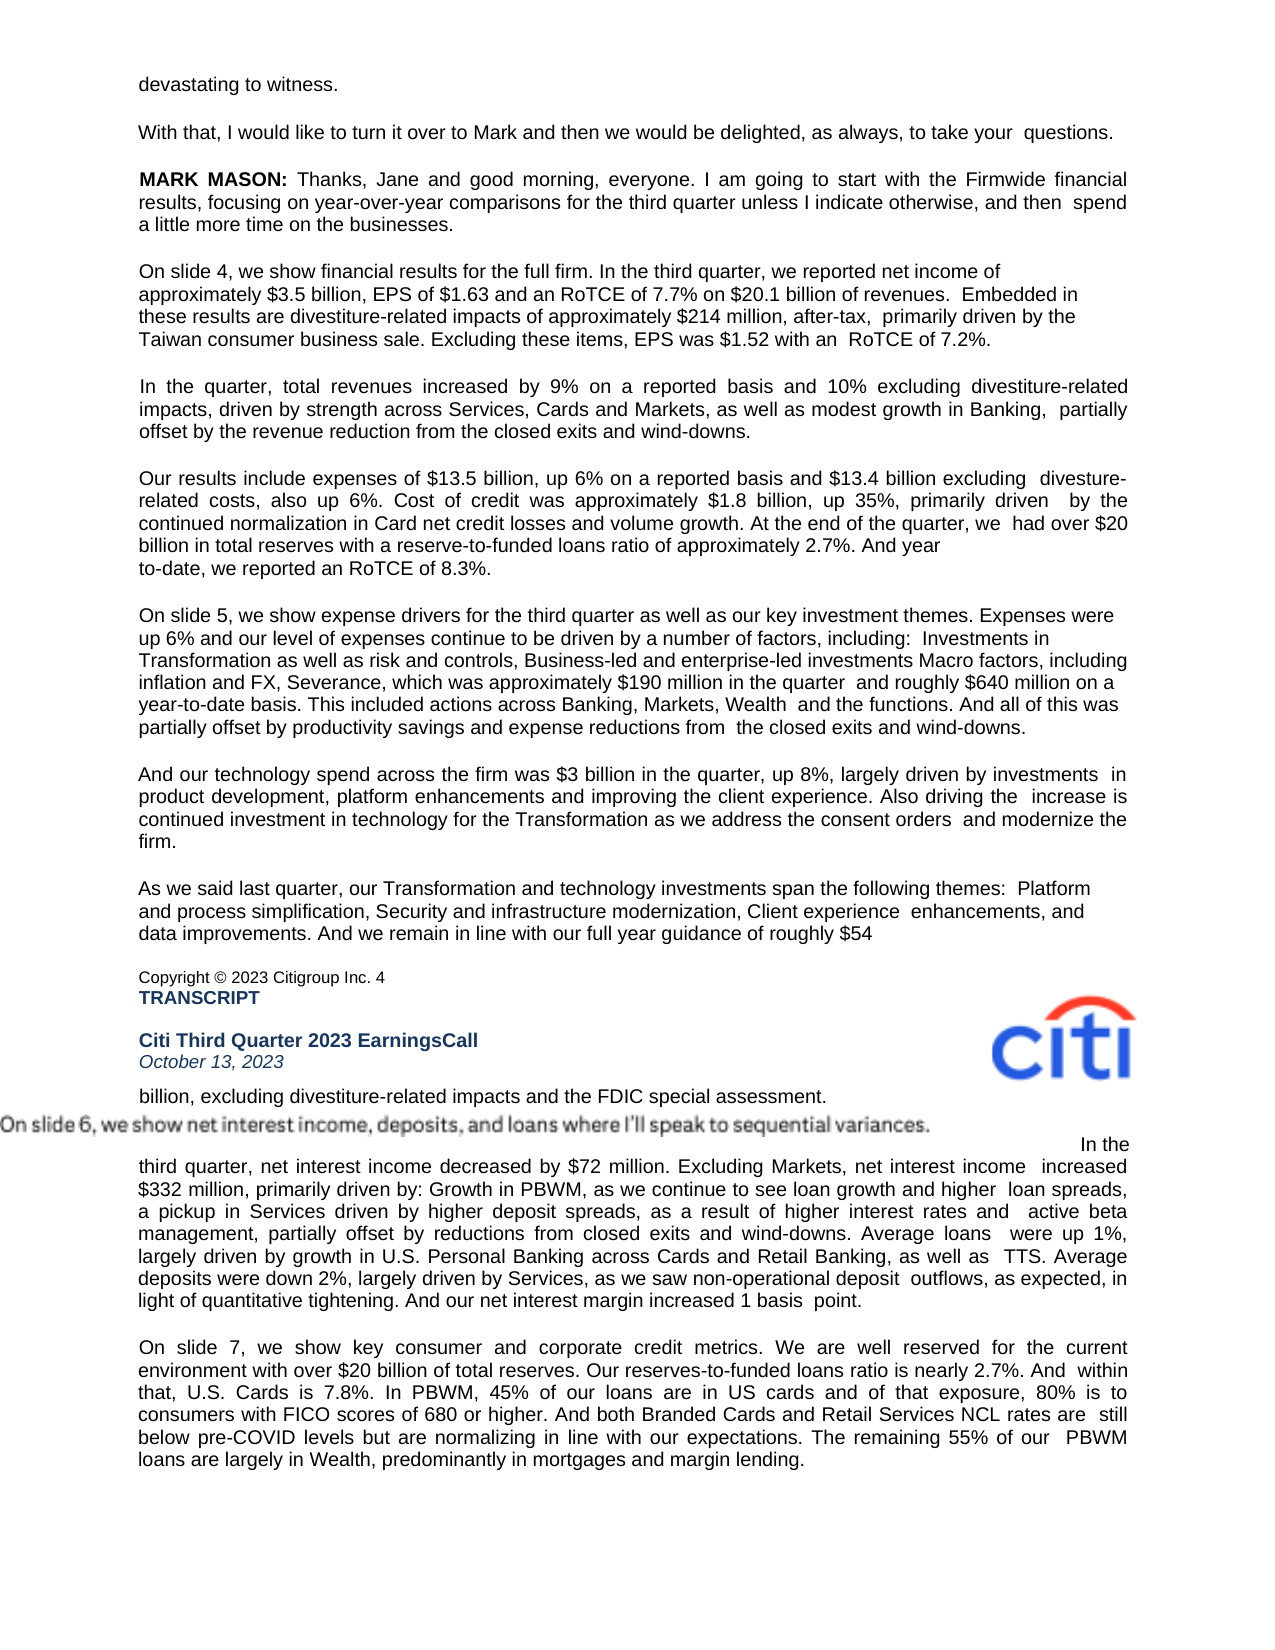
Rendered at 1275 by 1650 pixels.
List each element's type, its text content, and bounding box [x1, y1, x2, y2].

text With that, I would like to turn it over to Mark and then we would be delighted, as always, to take your questions. [138, 122, 1128, 144]
picture [991, 992, 1139, 1084]
text Citi Third Quarter 2023 EarningsCall October 13, 2023 [139, 1029, 492, 1073]
text On slide 7, we show key consumer and corporate credit metrics. We are well reserved for the current environment with over $20 billion of total reserves. Our reserves-to-funded loans ratio is nearly 2.7%. And within that, U.S. Cards is 7.8%. In PBWM, 45% of our loans are in US cards and of that exposure, 80% is to consumers with FICO scores of 680 or higher. And both Branded Cards and Retail Services NCL rates are still below pre-COVID levels but are normalizing in line with our expectations. The remaining 55% of our PBWM loans are largely in Wealth, predominantly in mortgages and margin lending. [138, 1337, 1129, 1471]
text On slide 4, we show financial results for the full firm. In the third quarter, we reported net income of approximately $3.5 billion, EPS of $1.63 and an RoTCE of 7.7% on $20.1 billion of revenues. Embedded in these results are divestiture-related impacts of approximately $214 million, after-tax, primarily driven by the Taiwan consumer business sale. Excluding these items, EPS was $1.52 with an RoTCE of 7.2%. [138, 261, 1130, 350]
text third quarter, net interest income decreased by $72 million. Excluding Markets, net interest income increased $332 million, primarily driven by: Growth in PBWM, as we continue to see loan growth and higher loan spreads, a pickup in Services driven by higher deposit spreads, as a result of higher interest rates and active beta management, partially offset by reductions from closed exits and wind-downs. Average loans were up 1%, largely driven by growth in U.S. Personal Banking across Cards and Retail Banking, as well as TTS. Average deposits were down 2%, largely driven by Services, as we saw non-operational deposit outflows, as expected, in light of quantitative tightening. And our net interest margin increased 1 basis point. [138, 1156, 1129, 1312]
text MARK MASON: Thanks, Jane and good morning, everyone. I am going to start with the Firmwide financial results, focusing on year-over-year comparisons for the third quarter unless I indicate otherwise, and then spend a little more time on the businesses. [138, 169, 1129, 236]
picture [0, 1111, 940, 1137]
text In the quarter, total revenues increased by 9% on a reported basis and 10% excluding divestiture-related impacts, driven by strength across Services, Cards and Markets, as well as modest growth in Banking, partially offset by the revenue reduction from the closed exits and wind-downs. [139, 376, 1130, 442]
text As we said last quarter, our Transformation and technology investments span the following themes: Platform and process simplification, Security and infrastructure modernization, Client experience enhancements, and data improvements. And we remain in line with our full year guidance of roughly $54 [138, 878, 1129, 944]
text And our technology spend across the firm was $3 billion in the quarter, up 8%, largely driven by investments in product development, platform enhancements and improving the client experience. Also driving the increase is continued investment in technology for the Transformation as we address the consent orders and modernize the firm. [138, 763, 1129, 852]
text Our results include expenses of $13.5 billion, up 6% on a reported basis and $13.4 billion excluding divesture-related costs, also up 6%. Cost of credit was approximately $1.8 billion, up 35%, primarily driven by the continued normalization in Card net credit losses and volume growth. At the end of the quarter, we had over $20 billion in total reserves with a reserve-to-funded loans ratio of approximately 2.7%. And year [138, 467, 1129, 556]
text Copyright © 2023 Citigroup Inc. 4 [138, 968, 1142, 987]
text On slide 5, we show expense drivers for the third quarter as well as our key investment themes. Expenses were up 6% and our level of expenses continue to be driven by a number of factors, including: Investments in Transformation as well as risk and controls, Business-led and enterprise-led investments Macro factors, including inflation and FX, Severance, which was approximately $190 million in the quarter and roughly $640 million on a year-to-date basis. This included actions across Banking, Markets, Wealth and the functions. And all of this was partially offset by productivity savings and expense reductions from the closed exits and wind-downs. [138, 604, 1129, 738]
text TRANSCRIPT [139, 987, 1142, 1008]
text to-date, we reported an RoTCE of 8.3%. [139, 557, 1142, 580]
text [138, 74, 1129, 96]
text In the [137, 1133, 1130, 1156]
text billion, excluding divestiture-related impacts and the FDIC special assessment. [139, 1085, 1142, 1108]
